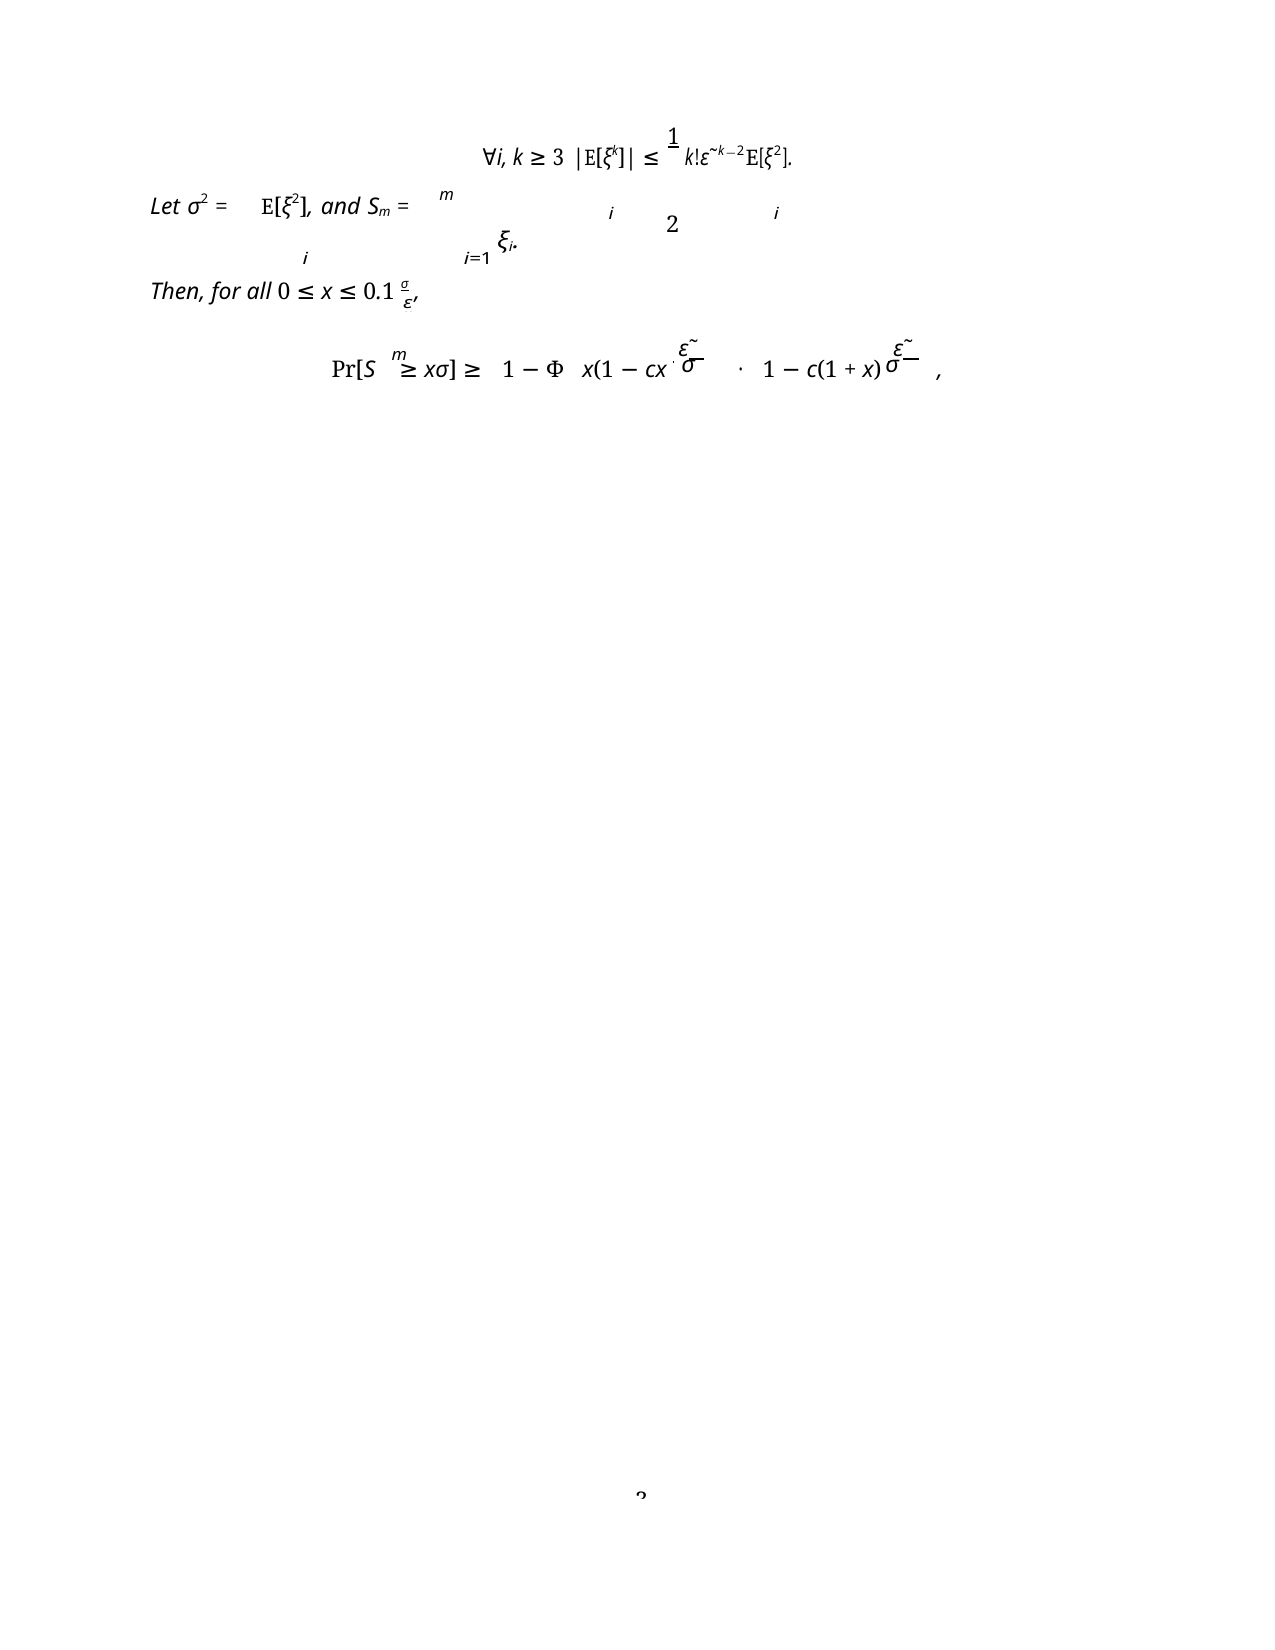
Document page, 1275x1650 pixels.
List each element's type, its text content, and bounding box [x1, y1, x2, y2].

text i i=1 [302, 251, 1198, 268]
text Let σ2 = E[ξ2], and Sm = m [150, 198, 479, 218]
text ξi. [500, 236, 1198, 251]
text i 2 i [608, 199, 1198, 225]
text ∀i, k ≥ 3 |E[ξk]| ≤ 1 k!ε˜k−2E[ξ2]. [197, 148, 577, 170]
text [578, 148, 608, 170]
text Pr[S ≥ xσ] ≥ 1 − Φ x(1 − cx ε˜ · 1 − c(1 + x) ε˜ , [137, 319, 1138, 384]
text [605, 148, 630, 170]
text Then, for all 0 ≤ x ≤ 0.1 σ , [150, 275, 1198, 306]
text ∀i, k ≥ 3 |E[ξk]| ≤ 1 k!ε˜k−2E[ξ2]. [631, 148, 1078, 170]
